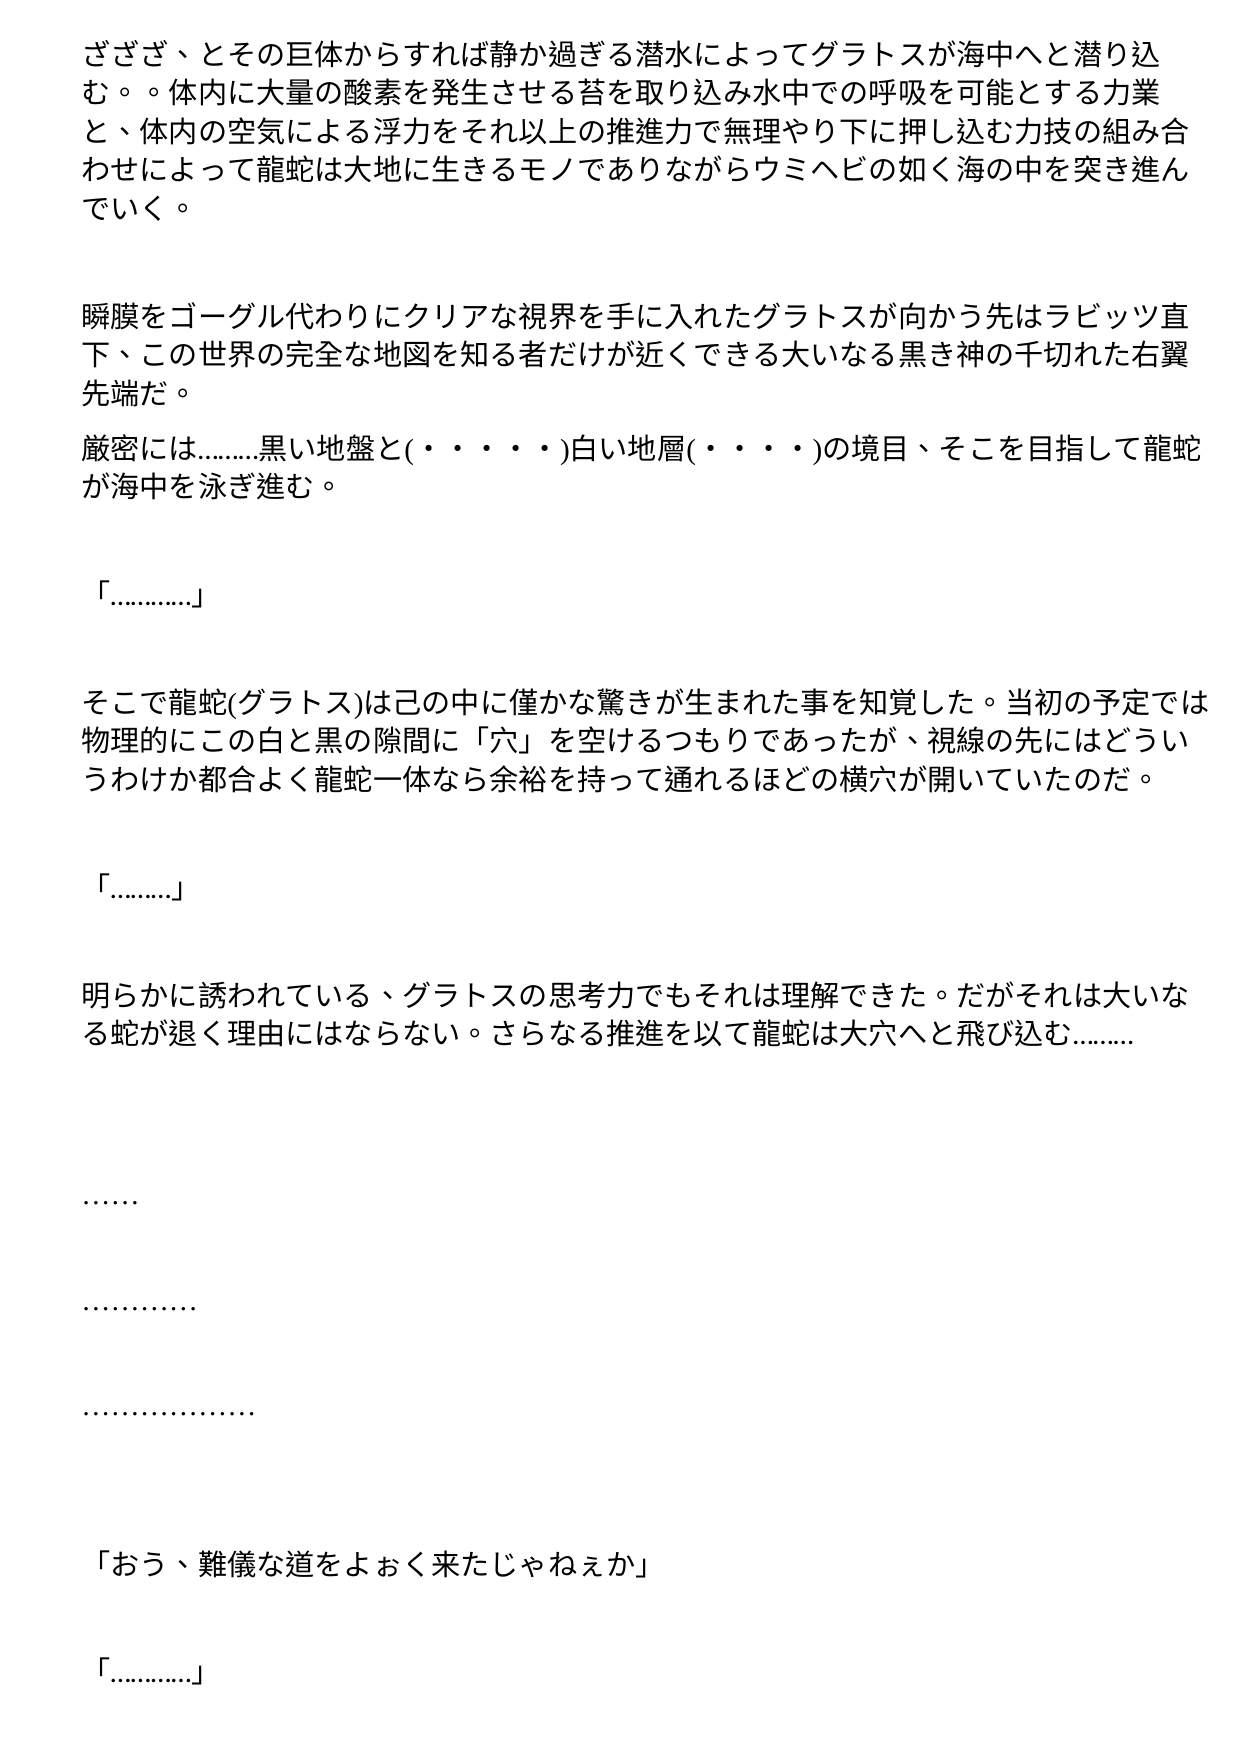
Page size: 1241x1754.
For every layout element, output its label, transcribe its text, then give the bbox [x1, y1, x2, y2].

text 明らかに誘われている、グラトスの思考力でもそれは理解できた。だがそれは大いなる蛇が退く理由にはならない。さらなる推進を以て龍蛇は大穴へと飛び込む……… [81, 978, 1215, 1052]
text 「…………」 [81, 1654, 1215, 1690]
text そこで龍蛇(グラトス)は己の中に僅かな驚きが生まれた事を知覚した。当初の予定では物理的にこの白と黒の隙間に「穴」を空けるつもりであったが、視線の先にはどういうわけか都合よく龍蛇一体なら余裕を持って通れるほどの横穴が開いていたのだ。 [81, 685, 1215, 798]
text ……………… [81, 1388, 1215, 1422]
text 瞬膜をゴーグル代わりにクリアな視界を手に入れたグラトスが向かう先はラビッツ直下、この世界の完全な地図を知る者だけが近くできる大いなる黒き神の千切れた右翼先端だ。 [81, 299, 1215, 411]
text 「…………」 [81, 577, 1215, 613]
text 「おう、難儀な道をよぉく来たじゃねぇか」 [81, 1547, 1215, 1582]
text 「………」 [81, 870, 1215, 906]
text ざざざ、とその巨体からすれば静か過ぎる潜水によってグラトスが海中へと潜り込む。。体内に大量の酸素を発生させる苔を取り込み水中での呼吸を可能とする力業と、体内の空気による浮力をそれ以上の推進力で無理やり下に押し込む力技の組み合わせによって龍蛇は大地に生きるモノでありながらウミヘビの如く海の中を突き進んでいく。 [81, 37, 1215, 227]
text …… [81, 1177, 1215, 1211]
text ………… [81, 1283, 1215, 1316]
text 厳密には………黒い地盤と(・・・・・)白い地層(・・・・)の境目、そこを目指して龍蛇が海中を泳ぎ進む。 [81, 431, 1215, 505]
